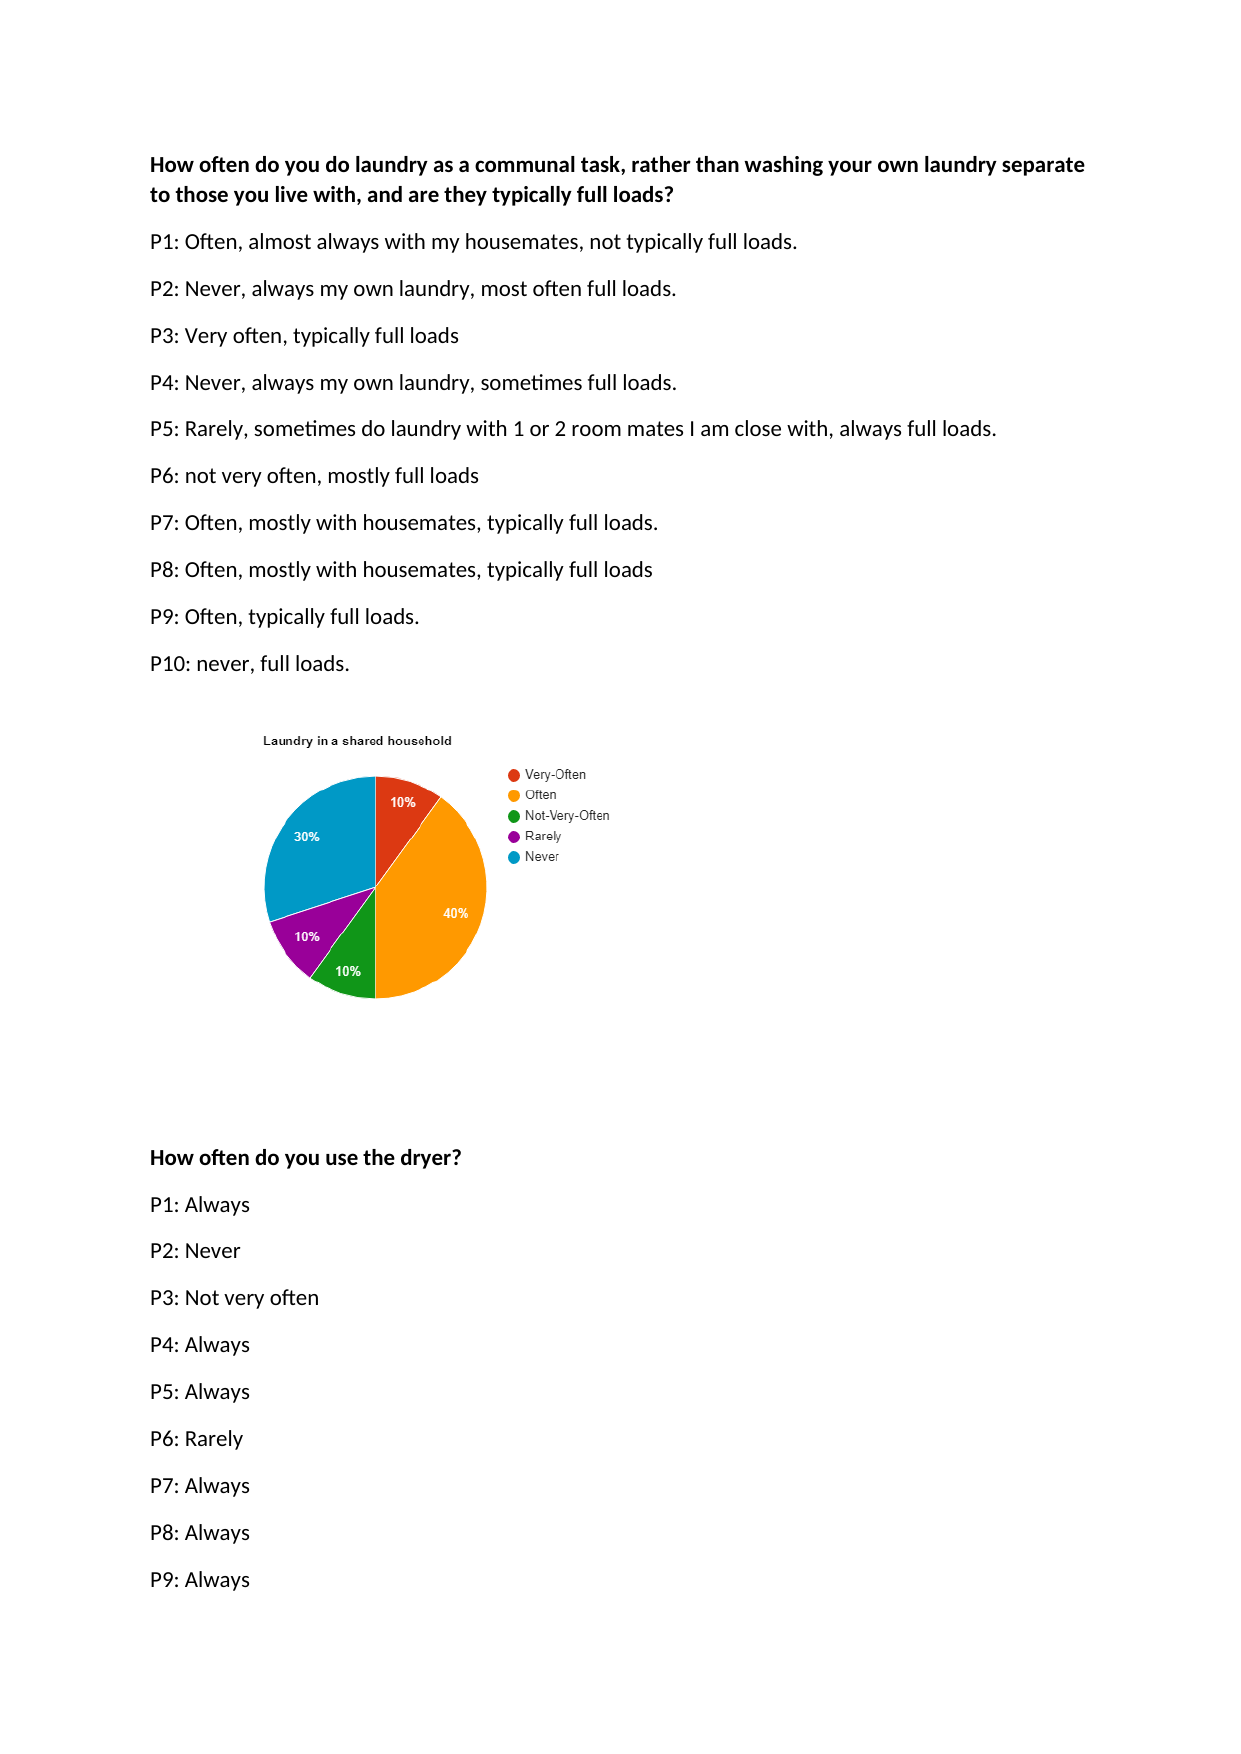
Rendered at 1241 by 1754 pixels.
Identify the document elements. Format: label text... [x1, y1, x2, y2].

text P6: not very often, mostly full loads [150, 461, 1090, 489]
picture [150, 695, 737, 1077]
text P10: never, full loads. [150, 649, 1090, 677]
text P5: Always [150, 1377, 1090, 1405]
text P1: Often, almost always with my housemates, not typically full loads. [150, 227, 1090, 255]
text P4: Never, always my own laundry, sometimes full loads. [150, 368, 1090, 396]
text P7: Always [150, 1471, 1090, 1499]
text P2: Never [150, 1237, 1090, 1264]
text P3: Not very often [150, 1283, 1090, 1311]
text P8: Often, mostly with housemates, typically full loads [150, 555, 1090, 583]
text P7: Often, mostly with housemates, typically full loads. [150, 508, 1090, 536]
text P2: Never, always my own laundry, most often full loads. [150, 274, 1090, 302]
text P6: Rarely [150, 1424, 1090, 1452]
text P3: Very often, typically full loads [150, 321, 1090, 349]
text P5: Rarely, sometimes do laundry with 1 or 2 room mates I am close with, always full loads. [150, 414, 1090, 443]
text P4: Always [150, 1330, 1090, 1358]
text P1: Always [150, 1190, 1090, 1218]
text P9: Often, typically full loads. [150, 602, 1090, 630]
text P8: Always [150, 1518, 1090, 1546]
text P9: Always [150, 1565, 1090, 1593]
text How often do you use the dryer? [150, 1143, 1090, 1171]
